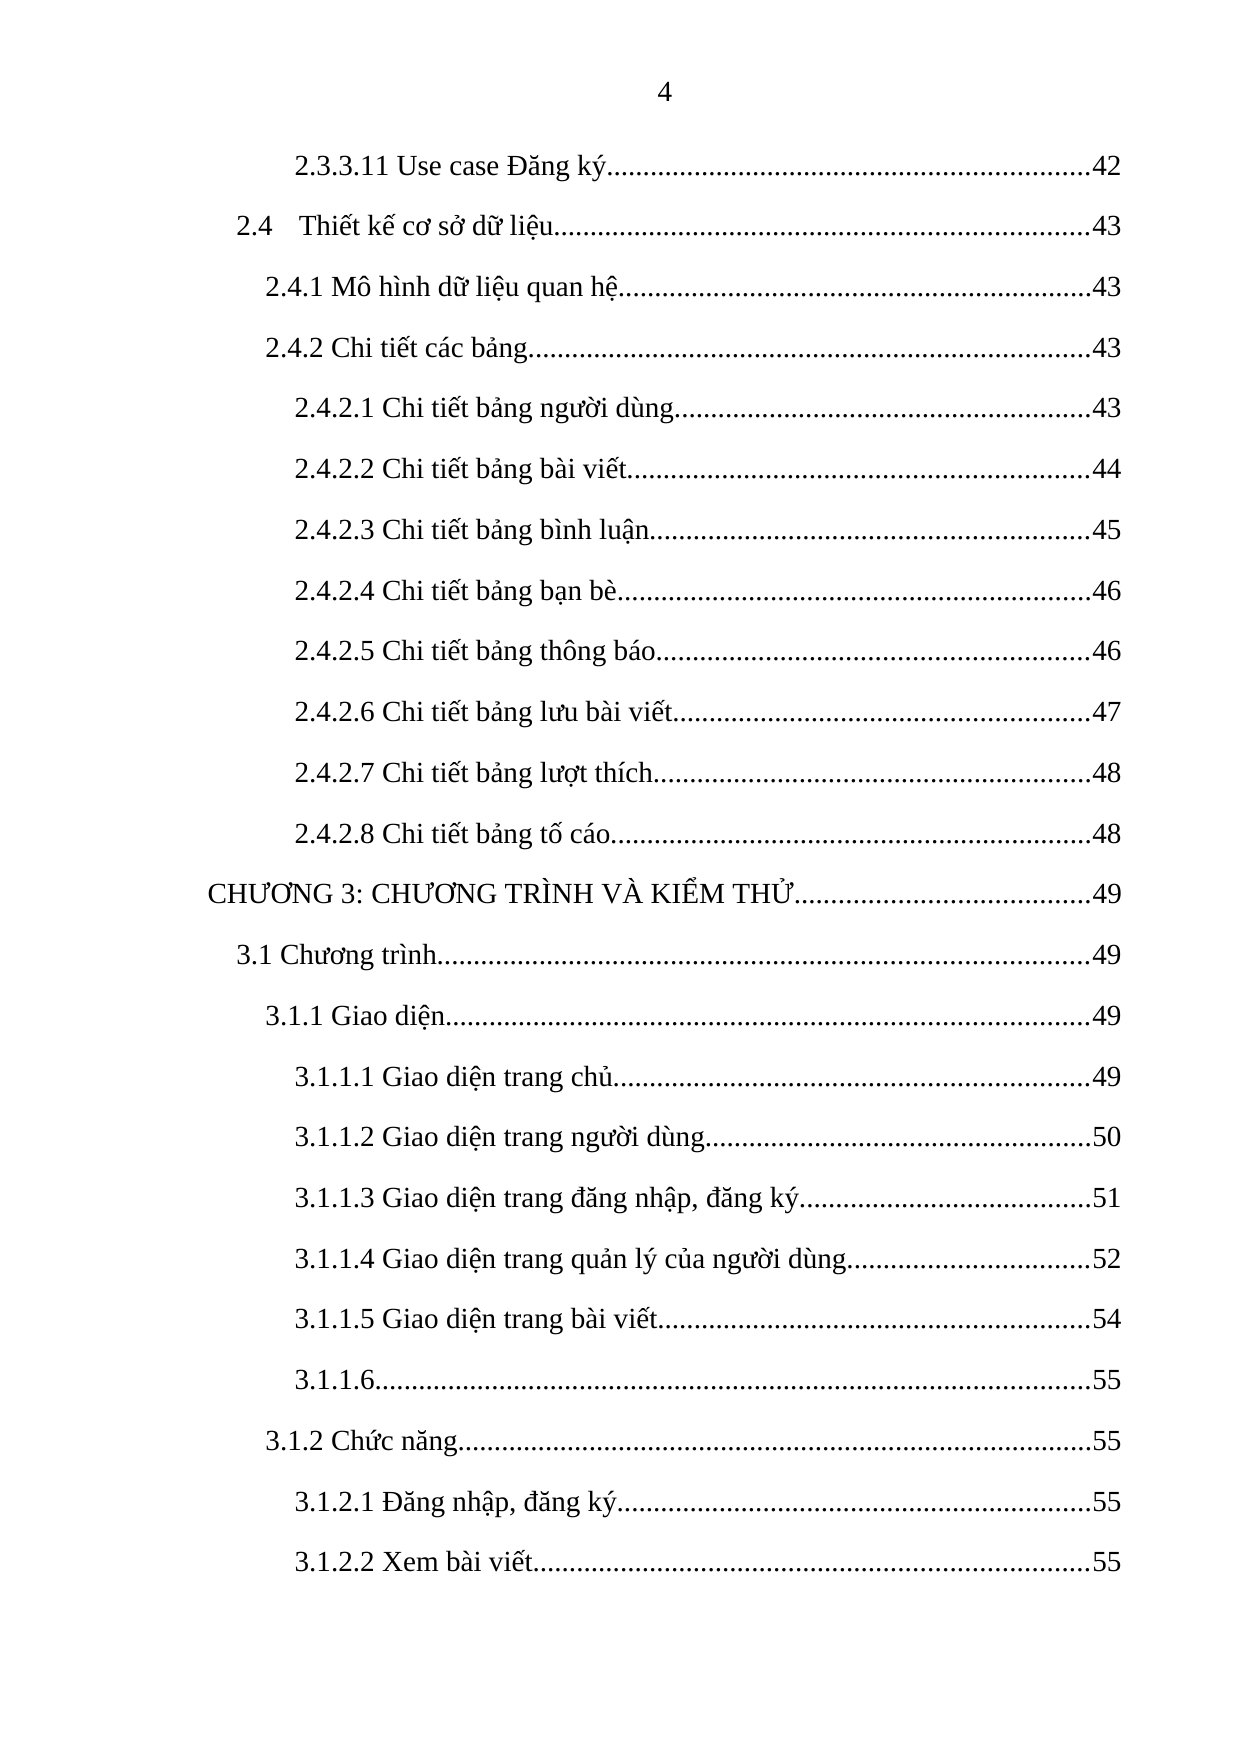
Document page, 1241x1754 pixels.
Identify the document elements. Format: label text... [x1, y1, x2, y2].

text 3.1.1.2 Giao diện trang người dùng 50 [294, 1119, 1122, 1153]
text 2.4.2.3 Chi tiết bảng bình luận 45 [294, 512, 1122, 546]
text 3.1.2.2 Xem bài viết 55 [294, 1544, 1122, 1578]
text 2.4.2.1 Chi tiết bảng người dùng 43 [294, 391, 1122, 424]
text 3.1.2.1 Đăng nhập, đăng ký 55 [294, 1484, 1122, 1517]
text 3.1.1.1 Giao diện trang chủ 49 [294, 1059, 1122, 1092]
text 3.1 Chương trình 49 [236, 937, 1122, 971]
text 2.4 Thiết kế cơ sở dữ liệu 43 [236, 208, 1122, 242]
text 3.1.1 Giao diện 49 [265, 998, 1122, 1031]
text 2.4.2 Chi tiết các bảng 43 [265, 330, 1122, 363]
text 2.4.2.4 Chi tiết bảng bạn bè 46 [294, 573, 1122, 606]
text 3.1.1.3 Giao diện trang đăng nhập, đăng ký 51 [294, 1180, 1122, 1214]
text 3.1.2 Chức năng 55 [265, 1423, 1122, 1457]
text 2.4.1 Mô hình dữ liệu quan hệ 43 [265, 269, 1122, 303]
text 3.1.1.6 55 [294, 1362, 1122, 1396]
text 2.4.2.5 Chi tiết bảng thông báo 46 [294, 633, 1122, 667]
text 2.4.2.6 Chi tiết bảng lưu bài viết 47 [294, 694, 1122, 728]
text 2.4.2.2 Chi tiết bảng bài viết 44 [294, 451, 1122, 485]
text 3.1.1.5 Giao diện trang bài viết 54 [294, 1302, 1122, 1335]
text CHƯƠNG 3: CHƯƠNG TRÌNH VÀ KIỂM THỬ 49 [207, 876, 1122, 910]
text 3.1.1.4 Giao diện trang quản lý của người dùng 52 [294, 1241, 1122, 1274]
text 2.3.3.11 Use case Đăng ký 42 [294, 148, 1122, 181]
text 2.4.2.7 Chi tiết bảng lượt thích 48 [294, 755, 1122, 788]
text 2.4.2.8 Chi tiết bảng tố cáo 48 [294, 816, 1122, 849]
